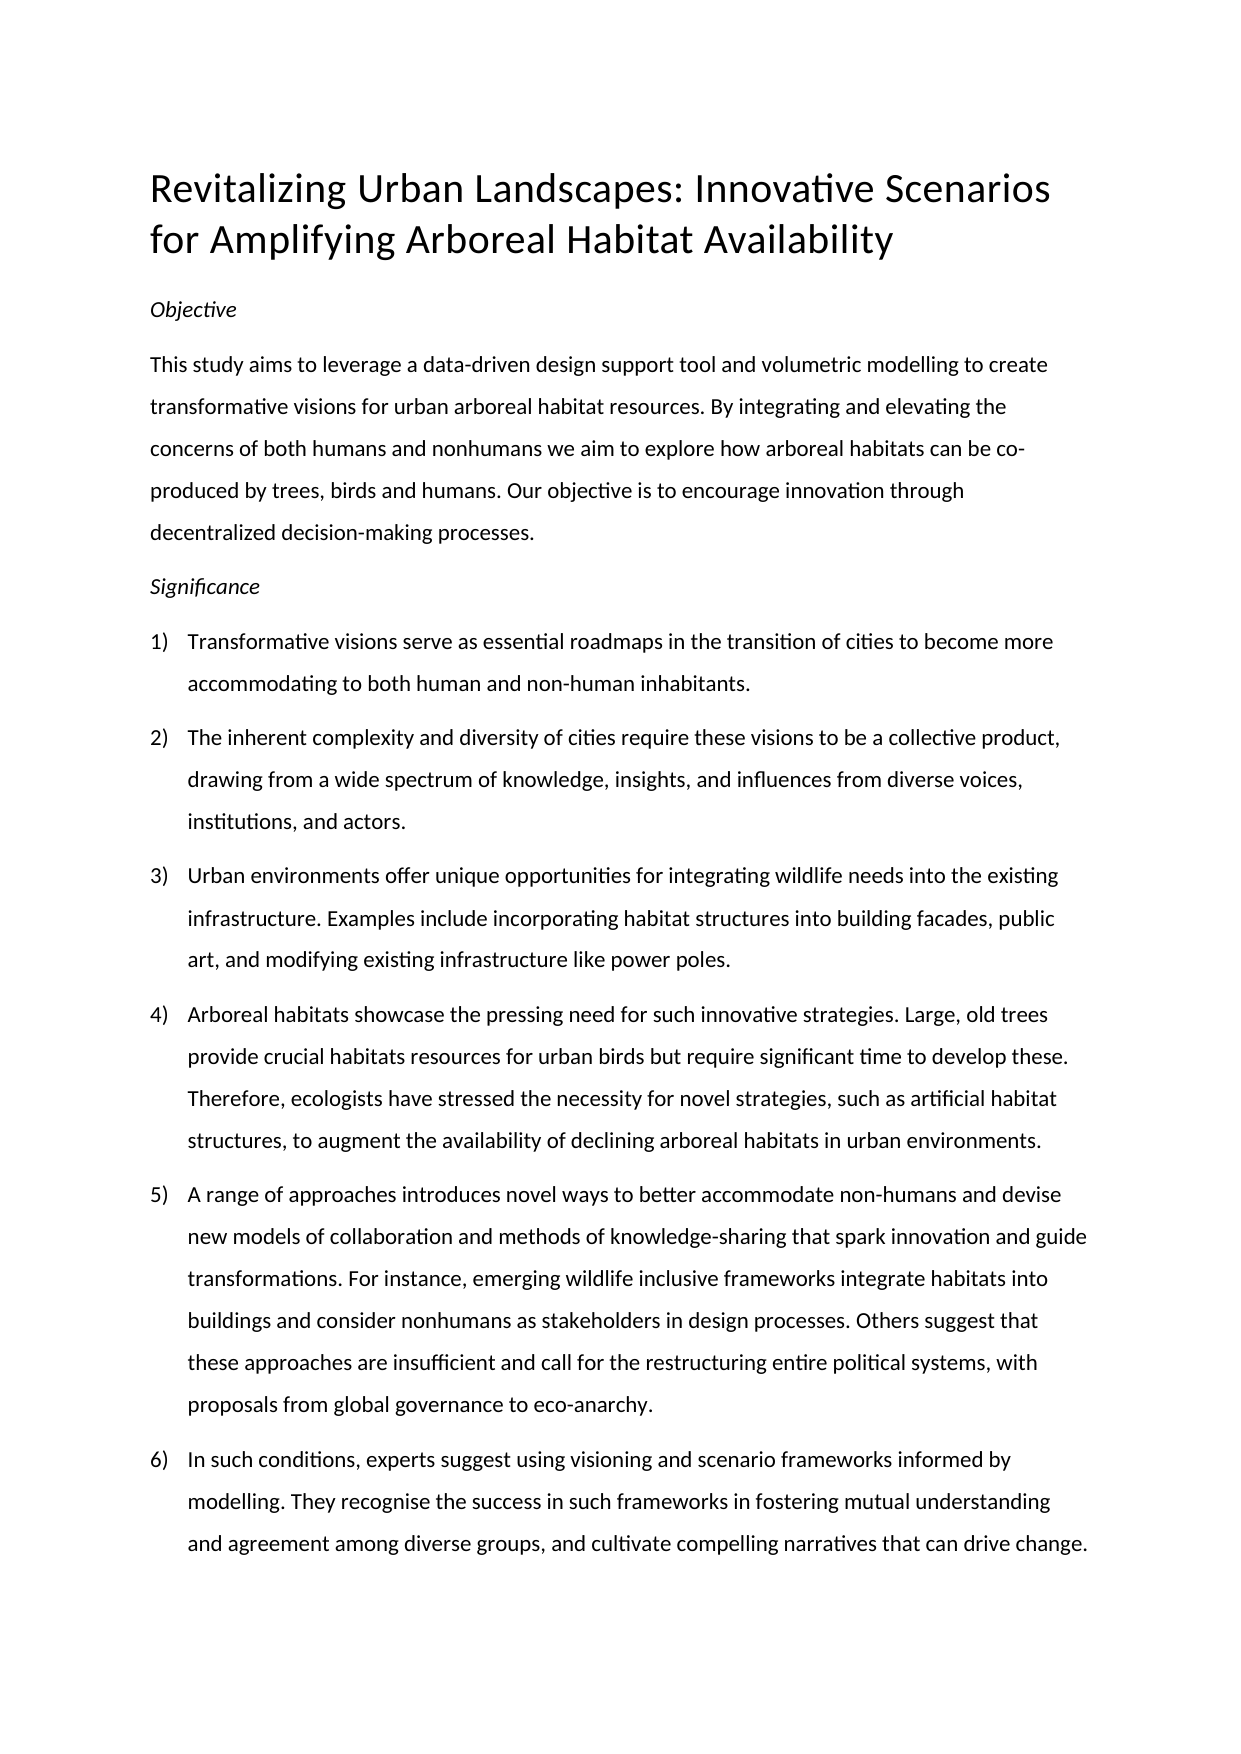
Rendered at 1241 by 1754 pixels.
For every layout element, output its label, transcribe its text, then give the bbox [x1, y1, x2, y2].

list Arboreal habitats showcase the pressing need for such innovative strategies. Large, old trees provide crucial habitats resources for urban birds but require significant time to develop these. Therefore, ecologists have stressed the necessity for novel strategies, such as artificial habitat structures, to augment the availability of declining arboreal habitats in urban environments. [150, 1000, 1090, 1154]
text Significance [150, 572, 1090, 600]
list In such conditions, experts suggest using visioning and scenario frameworks informed by modelling. They recognise the success in such frameworks in fostering mutual understanding and agreement among diverse groups, and cultivate compelling narratives that can drive change. [150, 1445, 1090, 1557]
title Revitalizing Urban Landscapes: Innovative Scenarios for Amplifying Arboreal Habitat Availability [150, 162, 1090, 264]
list A range of approaches introduces novel ways to better accommodate non-humans and devise new models of collaboration and methods of knowledge-sharing that spark innovation and guide transformations. For instance, emerging wildlife inclusive frameworks integrate habitats into buildings and consider nonhumans as stakeholders in design processes. Others suggest that these approaches are insufficient and call for the restructuring entire political systems, with proposals from global governance to eco-anarchy. [150, 1181, 1090, 1418]
list Urban environments offer unique opportunities for integrating wildlife needs into the existing infrastructure. Examples include incorporating habitat structures into building facades, public art, and modifying existing infrastructure like power poles. [150, 862, 1090, 974]
text Objective [150, 295, 1090, 323]
list The inherent complexity and diversity of cities require these visions to be a collective product, drawing from a wide spectrum of knowledge, insights, and influences from diverse voices, institutions, and actors. [150, 723, 1090, 835]
list Transformative visions serve as essential roadmaps in the transition of cities to become more accommodating to both human and non-human inhabitants. [150, 627, 1090, 697]
text This study aims to leverage a data-driven design support tool and volumetric modelling to create transformative visions for urban arboreal habitat resources. By integrating and elevating the concerns of both humans and nonhumans we aim to explore how arboreal habitats can be co-produced by trees, birds and humans. Our objective is to encourage innovation through decentralized decision-making processes. [150, 350, 1090, 546]
